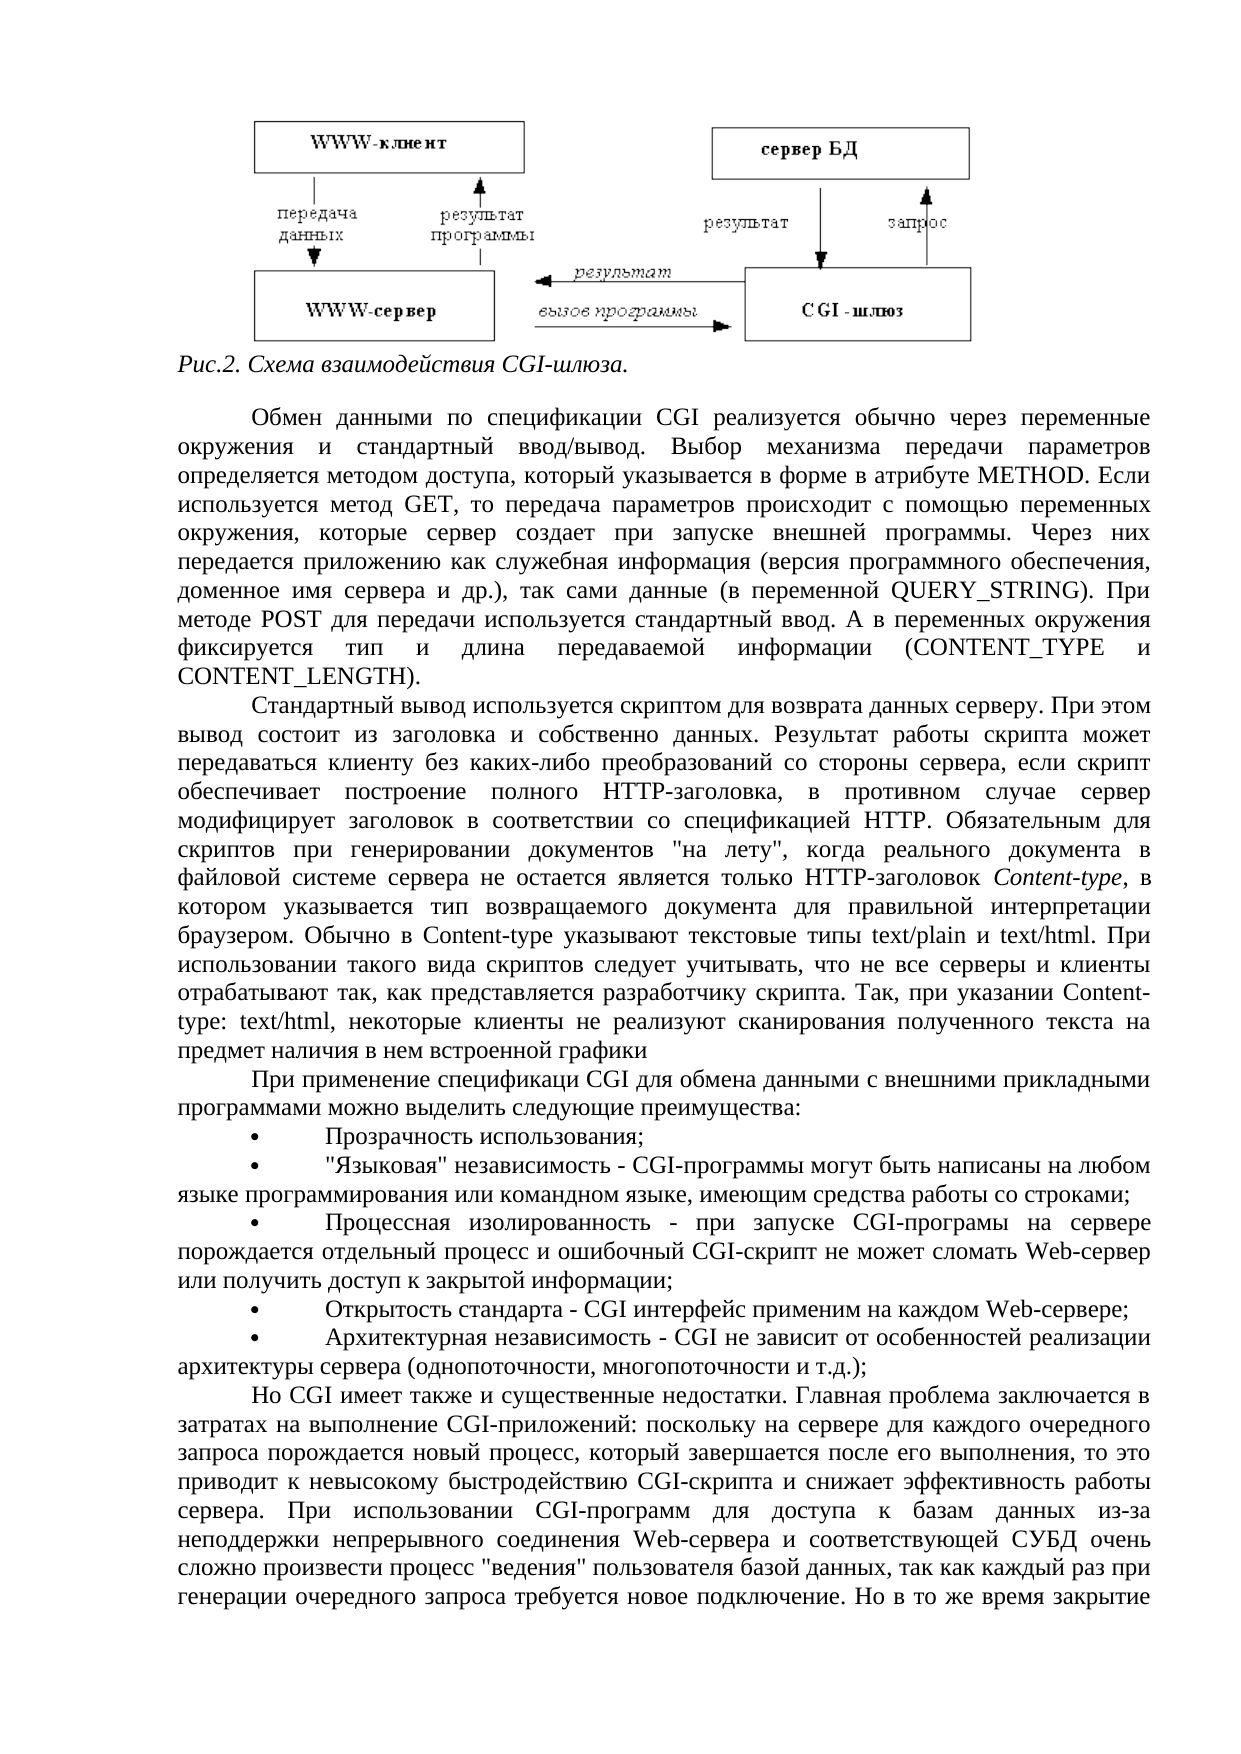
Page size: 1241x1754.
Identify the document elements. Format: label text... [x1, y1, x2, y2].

list "Языковая" независимость - CGI-программы могут быть написаны на любом языке программирования или командном языке, имеющим средства работы со строками; [177, 1150, 1152, 1207]
list Прозрачность использования; [177, 1121, 1152, 1150]
text Обмен данными по спецификации CGI реализуется обычно через переменные окружения и стандартный ввод/вывод. Выбор механизма передачи параметров определяется методом доступа, который указывается в форме в атрибуте METHOD. Если используется метод GET, то передача параметров происходит с помощью переменных окружения, которые сервер создает при запуске внешней программы. Через них передается приложению как служебная информация (версия программного обеспечения, доменное имя сервера и др.), так сами данные (в переменной QUERY_STRING). При методе POST для передачи используется стандартный ввод. А в переменных окружения фиксируется тип и длина передаваемой информации (CONTENT_TYPE и CONTENT_LENGTH). [177, 402, 1152, 690]
text При применение спецификаци CGI для обмена данными с внешними прикладными программами можно выделить следующие преимущества: [177, 1064, 1152, 1121]
list Открытость стандарта - CGI интерфейс применим на каждом Web-сервере; [177, 1294, 1152, 1322]
list Архитектурная независимость - CGI не зависит от особенностей реализации архитектуры сервера (однопоточности, многопоточности и т.д.); [177, 1322, 1152, 1380]
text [177, 1380, 1152, 1610]
picture [251, 118, 975, 345]
list Процессная изолированность - при запуске CGI-програмы на сервере порождается отдельный процесс и ошибочный CGI-скрипт не может сломать Web-сервер или получить доступ к закрытой информации; [177, 1207, 1152, 1294]
text Стандартный вывод используется скриптом для возврата данных серверу. При этом вывод состоит из заголовка и собственно данных. Результат работы скрипта может передаваться клиенту без каких-либо преобразований со стороны сервера, если скрипт обеспечивает построение полного HTTP-заголовка, в противном случае сервер модифицирует заголовок в соответствии со спецификацией HTTP. Обязательным для скриптов при генерировании документов "на лету", когда реального документа в файловой системе сервера не остается является только HTTP-заголовок Content-type, в котором указывается тип возвращаемого документа для правильной интерпретации браузером. Обычно в Content-type указывают текстовые типы text/plain и text/html. При использовании такого вида скриптов следует учитывать, что не все серверы и клиенты отрабатывают так, как представляется разработчику скрипта. Так, при указании Content-type: text/html, некоторые клиенты не реализуют сканирования полученного текста на предмет наличия в нем встроенной графики [177, 690, 1152, 1064]
